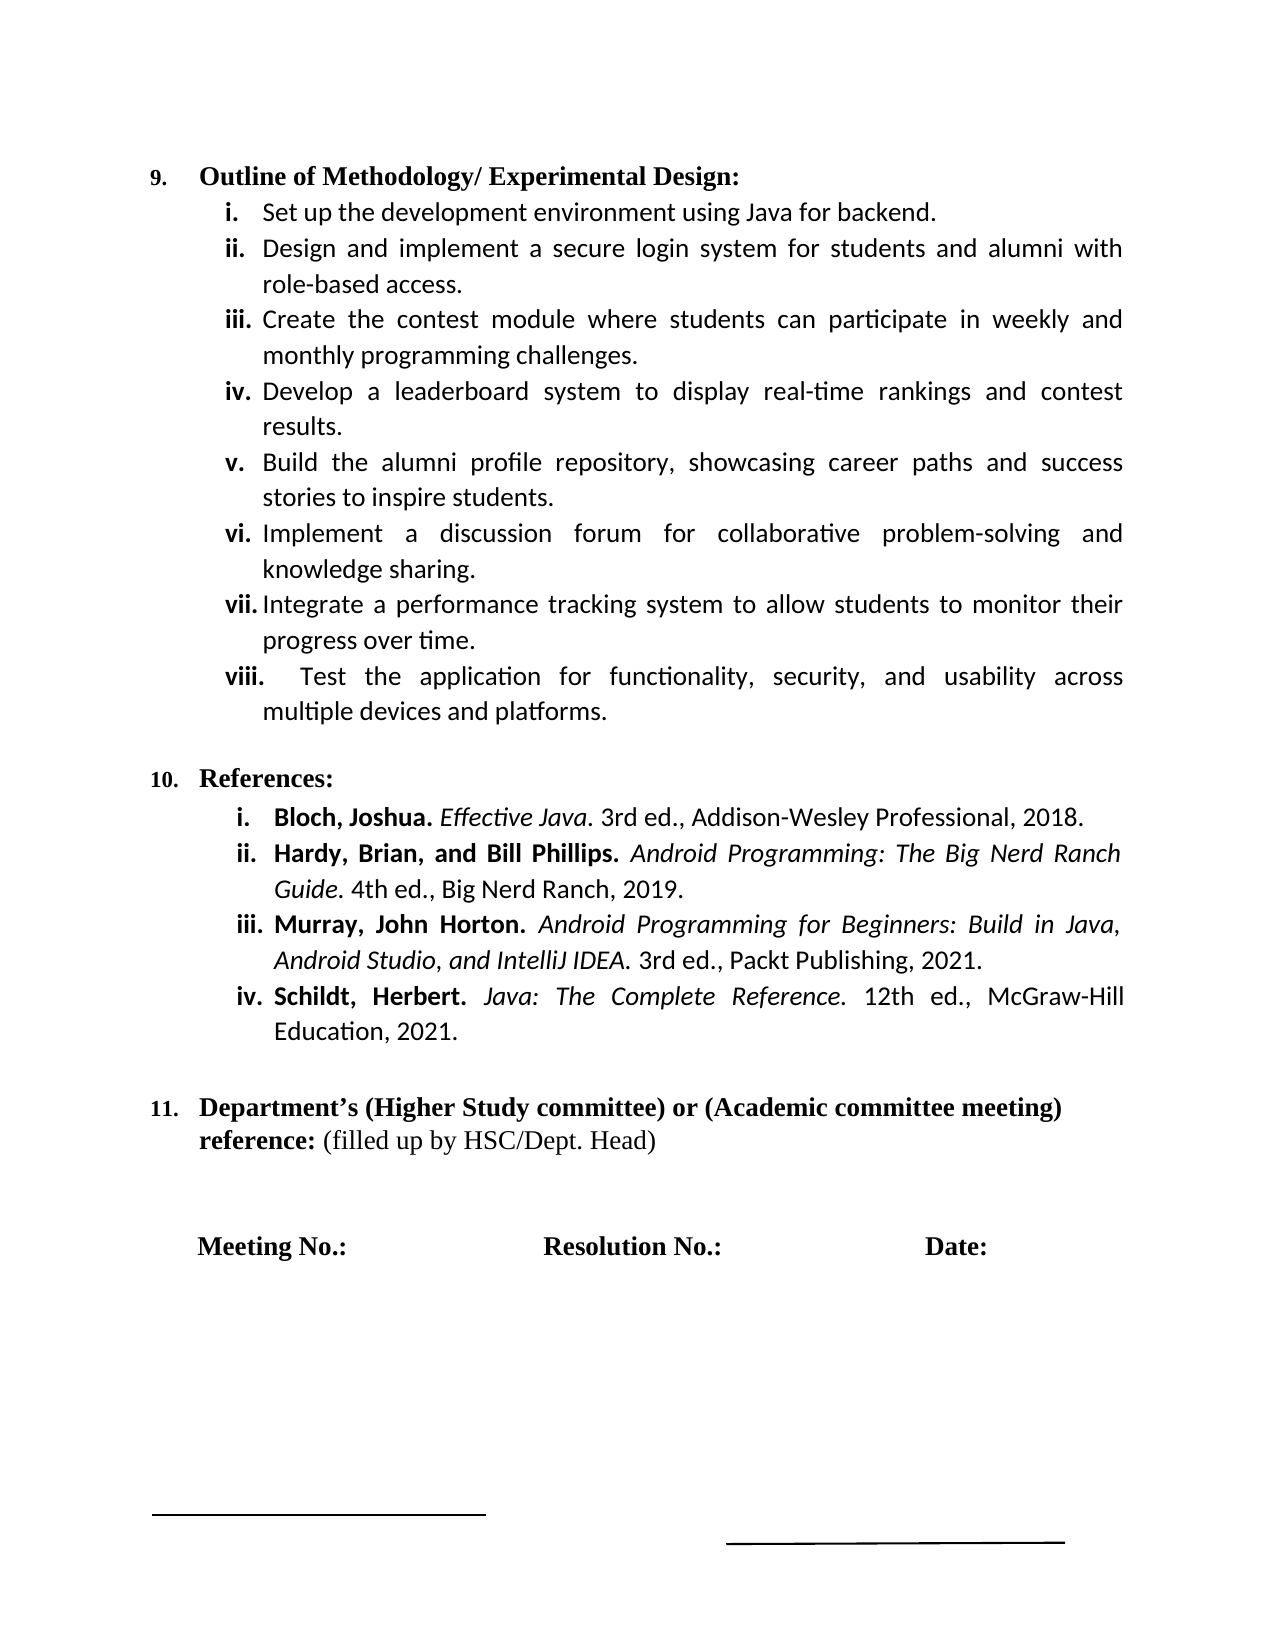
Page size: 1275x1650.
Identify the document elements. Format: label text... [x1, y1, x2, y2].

list Bloch, Joshua. Effective Java. 3rd ed., Addison-Wesley Professional, 2018. [236, 801, 1125, 834]
list Develop a leaderboard system to display real-time rankings and contest results. [225, 374, 1125, 442]
list Outline of Methodology/ Experimental Design: [150, 159, 1125, 192]
list Murray, John Horton. Android Programming for Beginners: Build in Java, Android Studio, and IntelliJ IDEA. 3rd ed., Packt Publishing, 2021. [236, 907, 1125, 976]
list Test the application for functionality, security, and usability across multiple devices and platforms. [225, 659, 1125, 727]
list Implement a discussion forum for collaborative problem-solving and knowledge sharing. [225, 516, 1125, 585]
list Schildt, Herbert. Java: The Complete Reference. 12th ed., McGraw-Hill Education, 2021. [236, 979, 1125, 1047]
list Department’s (Higher Study committee) or (Academic committee meeting) reference: (filled up by HSC/Dept. Head) [150, 1091, 1125, 1157]
list Build the alumni profile repository, showcasing career paths and success stories to inspire students. [225, 445, 1125, 513]
list Integrate a performance tracking system to allow students to monitor their progress over time. [225, 587, 1125, 656]
list References: [150, 761, 1125, 794]
list Design and implement a secure login system for students and alumni with role-based access. [225, 231, 1125, 300]
list Create the contest module where students can participate in weekly and monthly programming challenges. [225, 302, 1125, 371]
list Set up the development environment using Java for backend. [225, 196, 1125, 228]
text Meeting No.: Resolution No.: Date: [197, 1230, 1125, 1261]
list Hardy, Brian, and Bill Phillips. Android Programming: The Big Nerd Ranch Guide. 4th ed., Big Nerd Ranch, 2019. [236, 836, 1125, 905]
